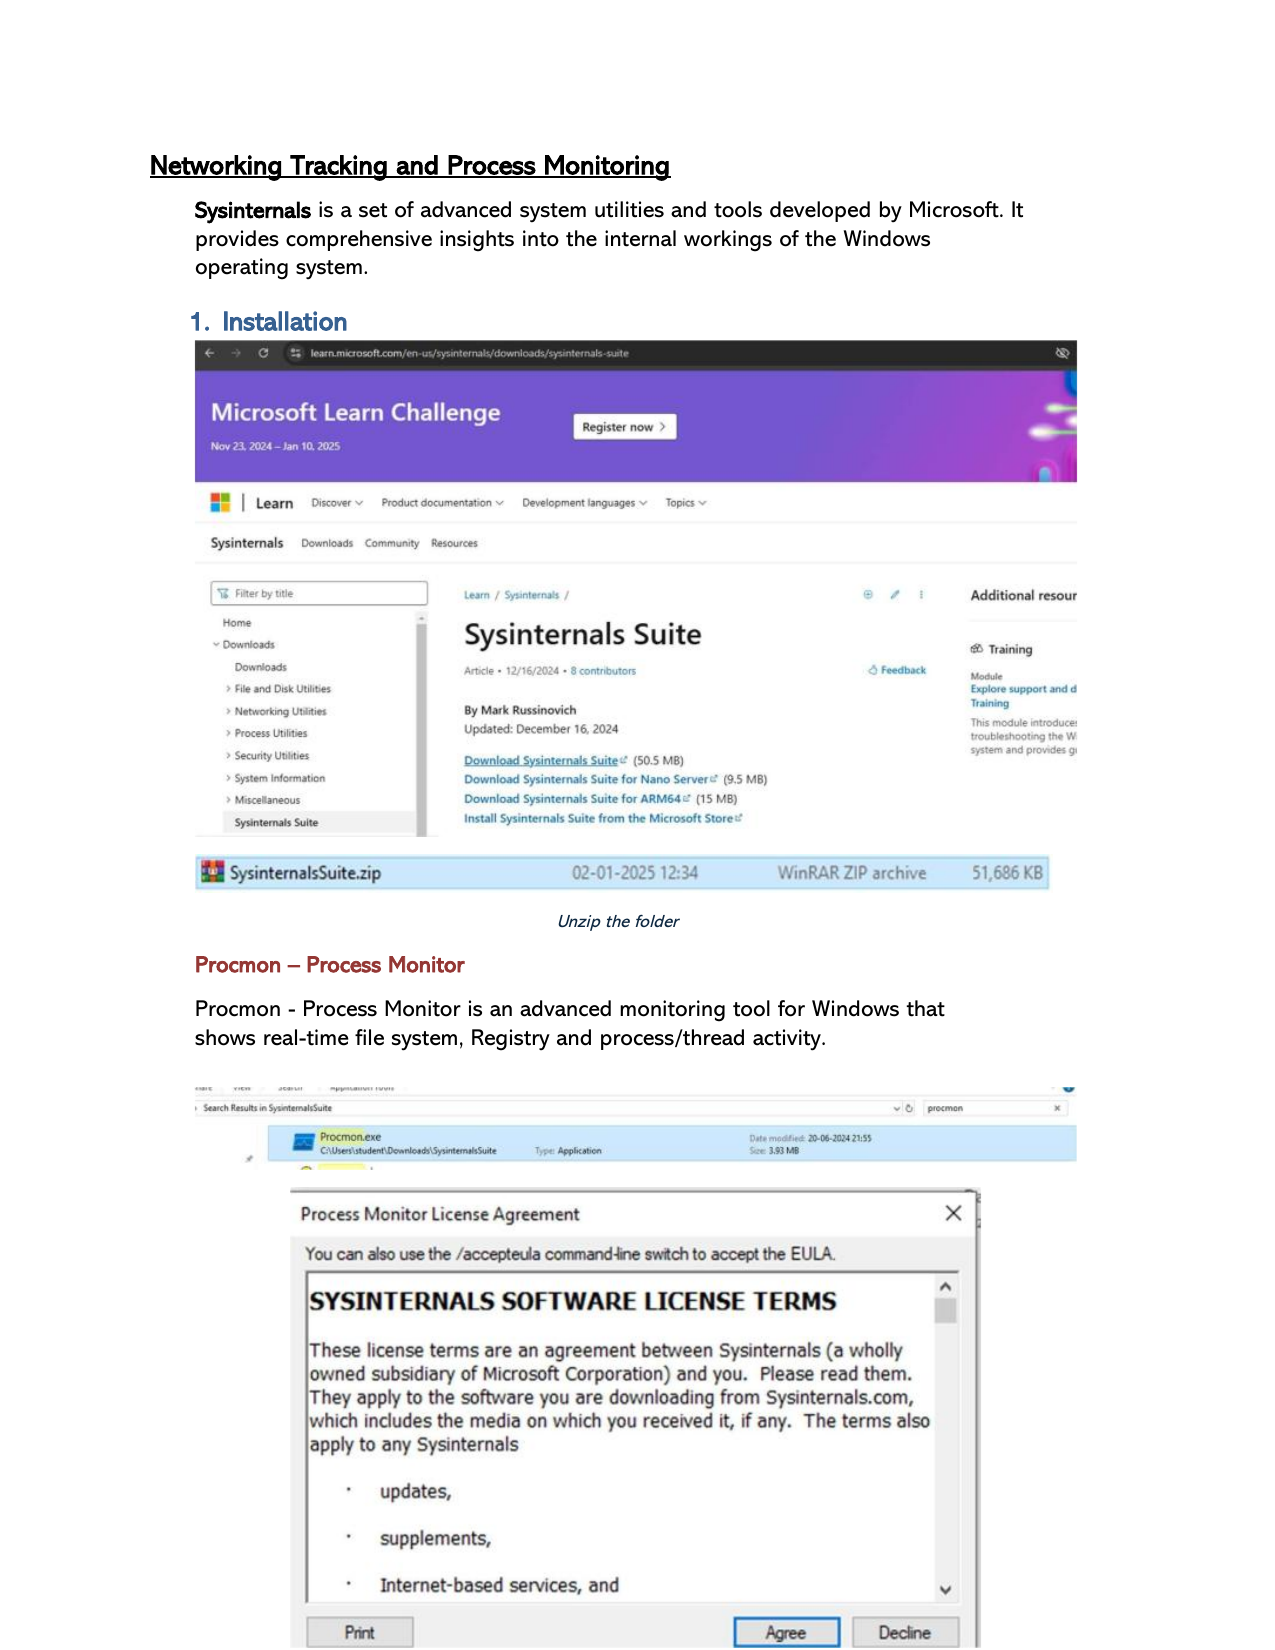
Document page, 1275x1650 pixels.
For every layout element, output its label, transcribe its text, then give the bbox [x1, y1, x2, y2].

subtitle Installation [187, 306, 1125, 337]
picture [194, 854, 1053, 893]
text Procmon - Process Monitor is an advanced monitoring tool for Windows that shows real-time file system, Registry and process/thread activity. [195, 996, 993, 1051]
subtitle Networking Tracking and Process Monitoring [150, 150, 1125, 181]
subtitle Procmon – Process Monitor [195, 952, 1125, 978]
text Unzip the folder [150, 870, 1086, 931]
picture [290, 1187, 982, 1648]
picture [194, 1087, 1077, 1170]
text Sysinternals is a set of advanced system utilities and tools developed by Microsoft. It provides comprehensive insights into the internal workings of the Windows operating system. [195, 197, 1028, 280]
picture [194, 340, 1078, 837]
